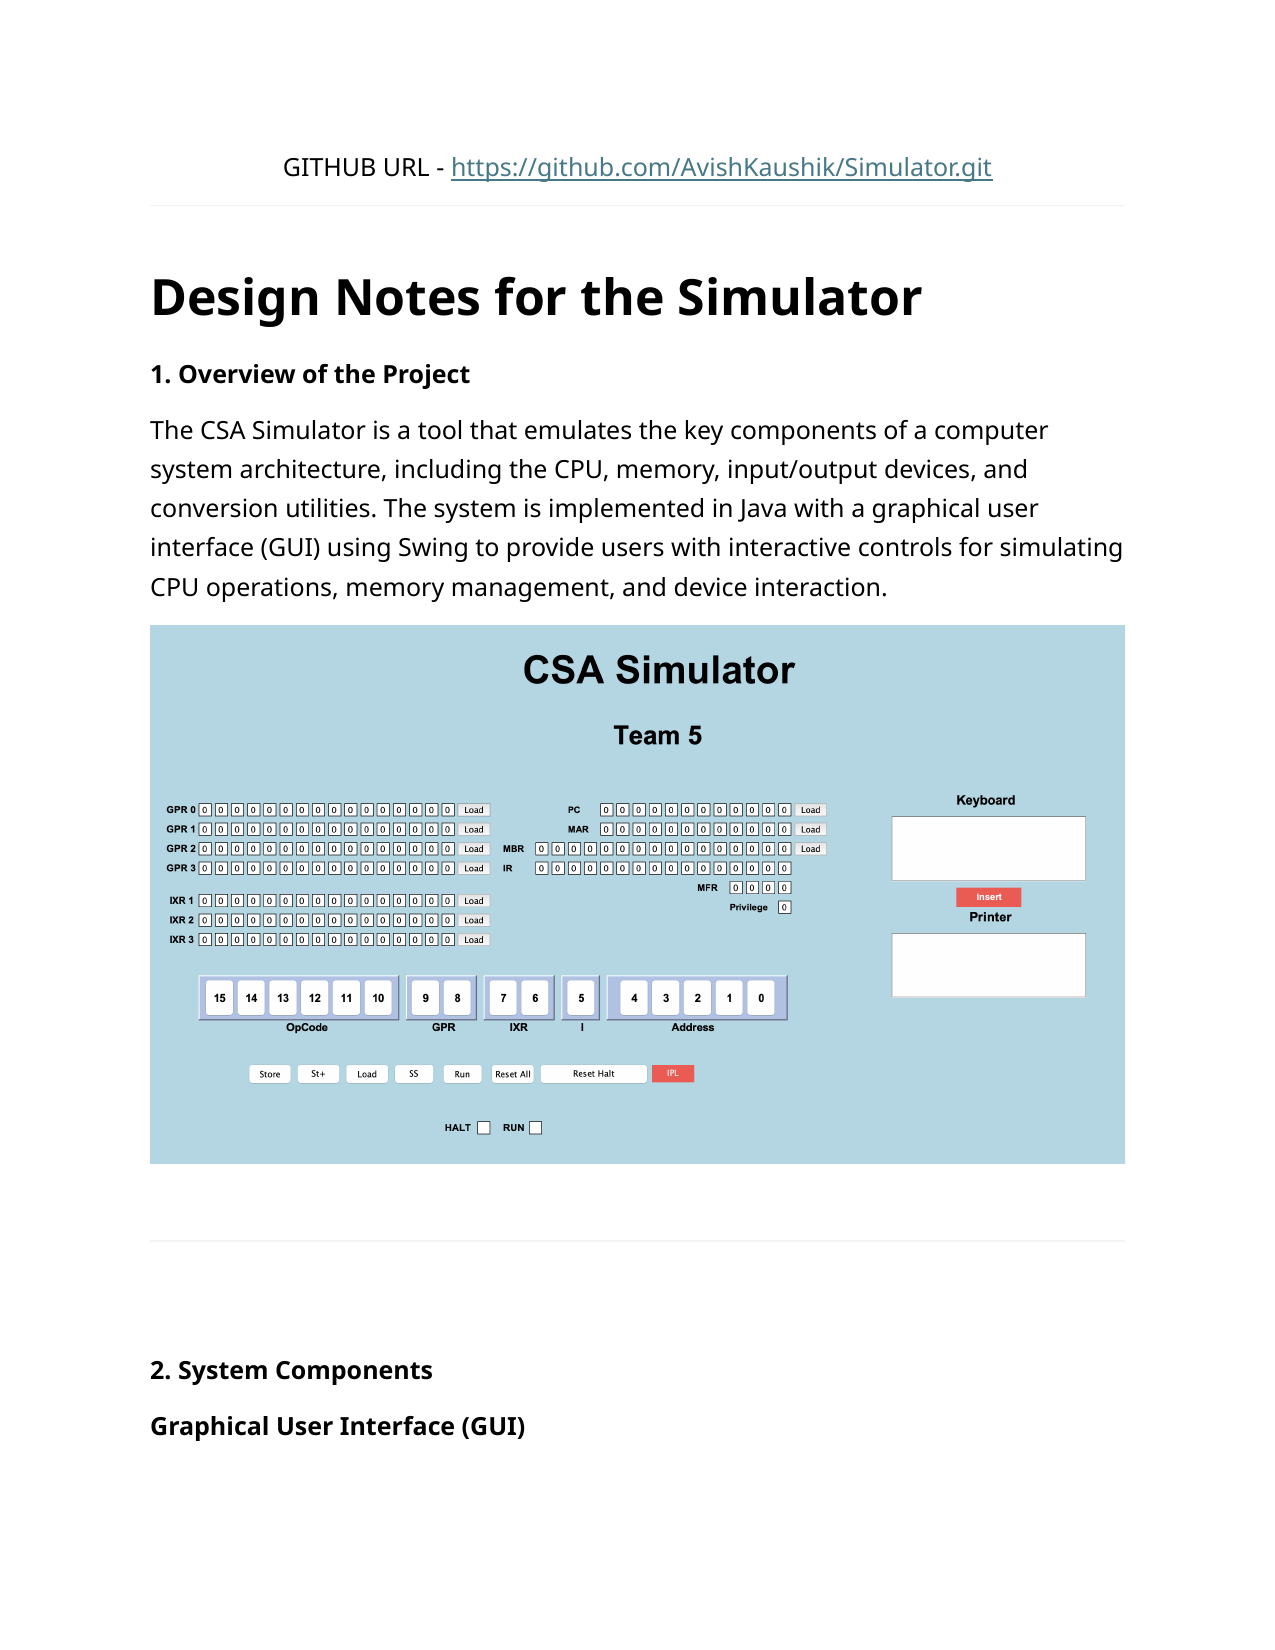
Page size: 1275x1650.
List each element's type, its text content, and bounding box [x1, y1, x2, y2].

text Design Notes for the Simulator [150, 262, 1125, 330]
picture [150, 625, 1125, 1164]
text Graphical User Interface (GUI) [150, 1408, 1125, 1442]
text 1. Overview of the Project [150, 357, 1125, 391]
text The CSA Simulator is a tool that emulates the key components of a computer system architecture, including the CPU, memory, input/output devices, and conversion utilities. The system is implemented in Java with a graphical user interface (GUI) using Swing to provide users with interactive controls for simulating CPU operations, memory management, and device interaction. [150, 412, 1125, 603]
text GITHUB URL - https://github.com/AvishKaushik/Simulator.git [150, 150, 1125, 184]
text 2. System Components [150, 1353, 1125, 1387]
